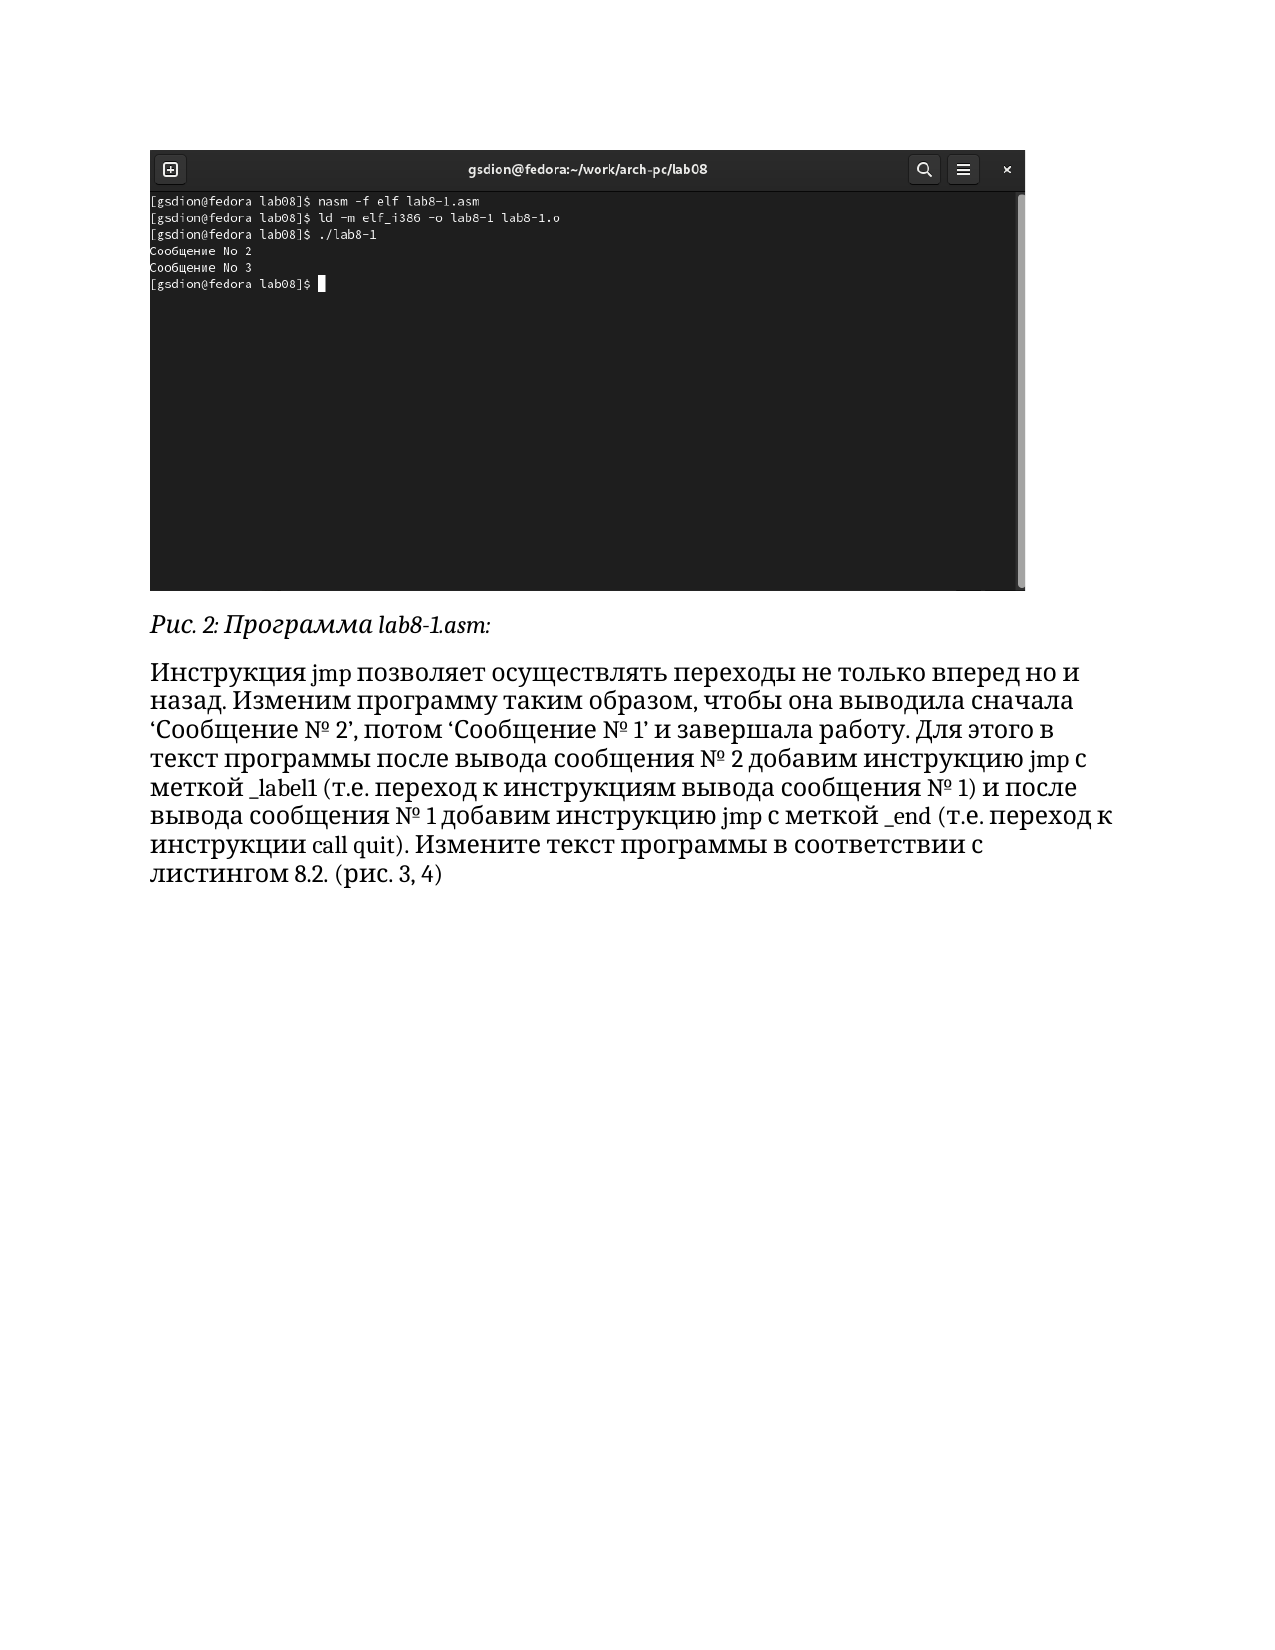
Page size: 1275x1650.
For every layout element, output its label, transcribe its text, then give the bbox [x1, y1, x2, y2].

text Инструкция jmp позволяет осуществлять переходы не только вперед но и назад. Изменим программу таким образом, чтобы она выводила сначала ‘Сообщение № 2’, потом ‘Сообщение № 1’ и завершала работу. Для этого в текст программы после вывода сообщения № 2 добавим инструкцию jmp с меткой _label1 (т.е. переход к инструкциям вывода сообщения № 1) и после вывода сообщения № 1 добавим инструкцию jmp с меткой _end (т.е. переход к инструкции call quit). Измените текст программы в соответствии с листингом 8.2. (рис. 3, 4) [150, 658, 1125, 888]
picture [150, 150, 1025, 591]
text Рис. 2: Программа lab8-1.asm: [150, 611, 1125, 640]
